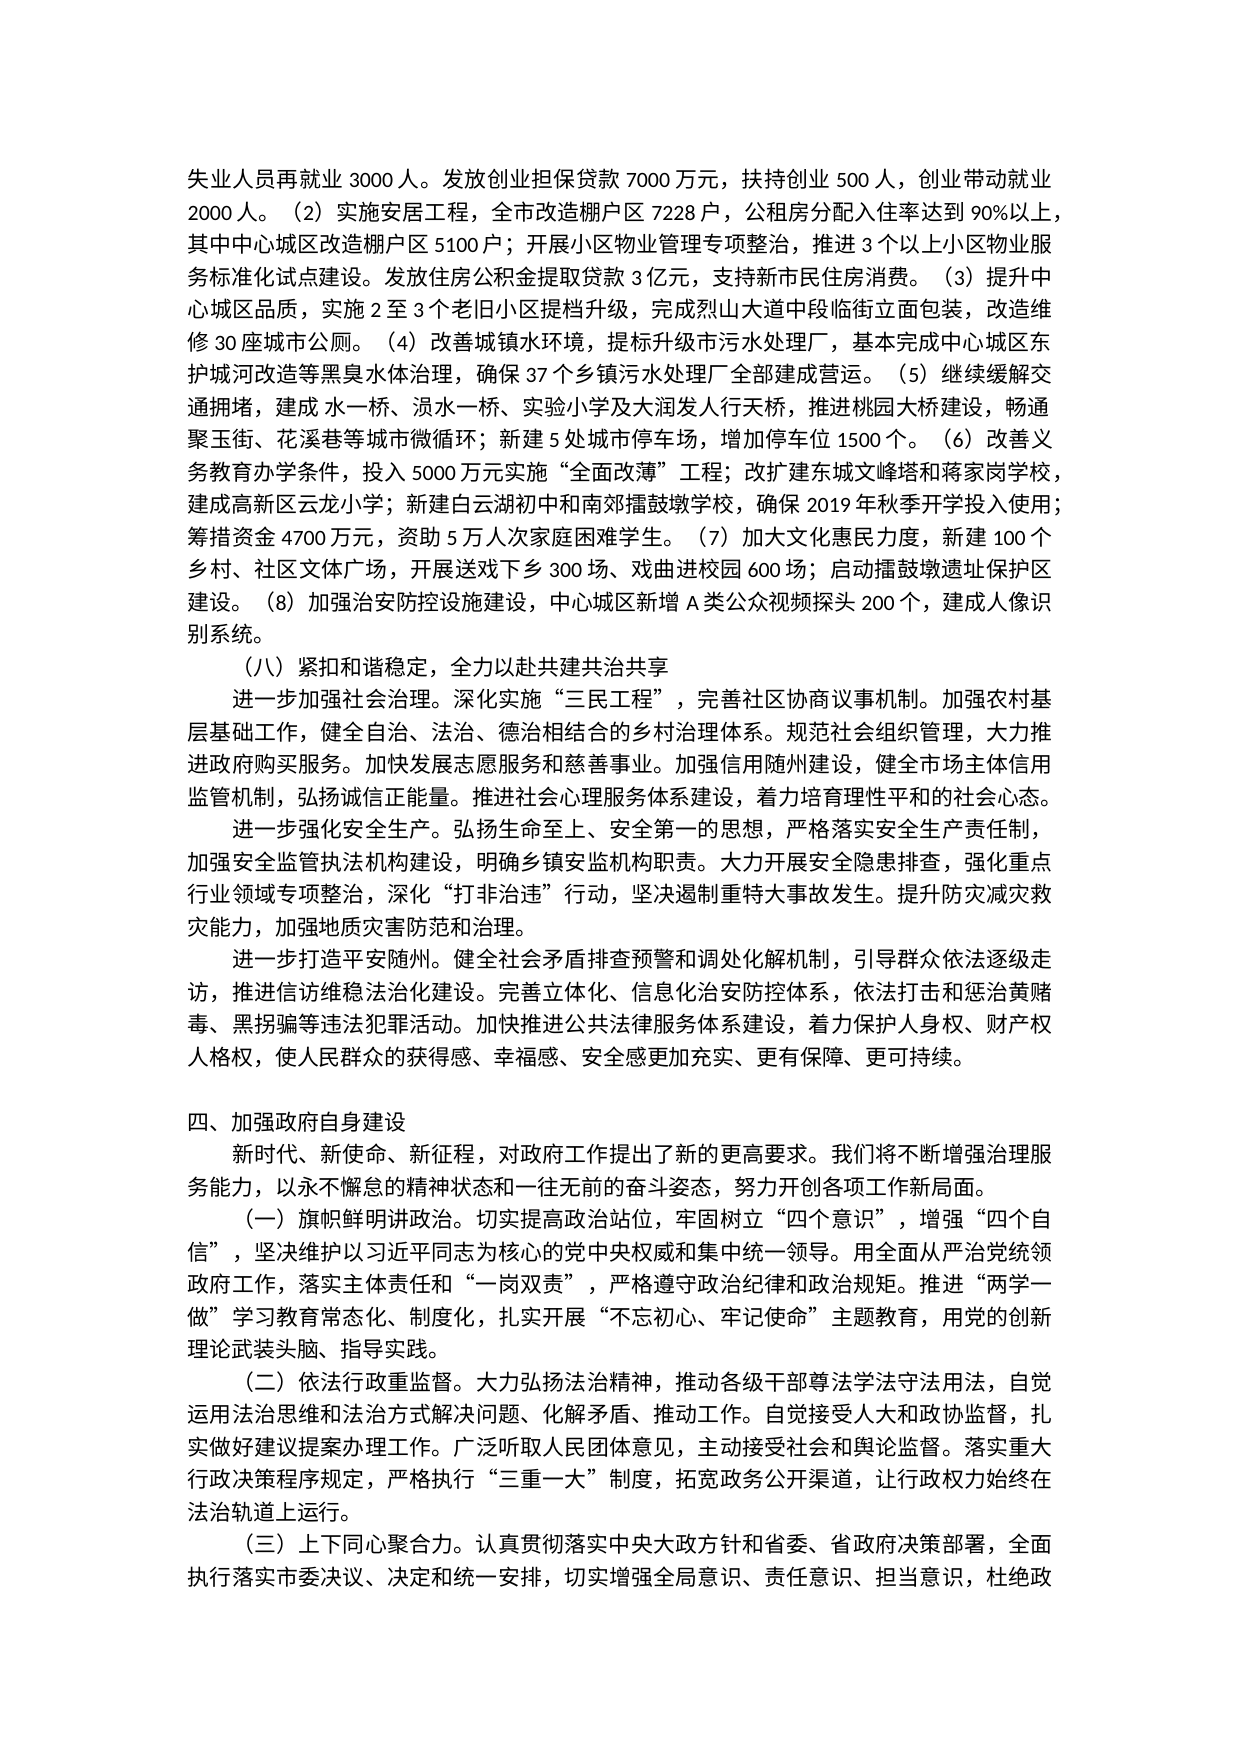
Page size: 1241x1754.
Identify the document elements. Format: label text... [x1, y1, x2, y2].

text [187, 1527, 1053, 1592]
text （二）依法行政重监督。大力弘扬法治精神，推动各级干部尊法学法守法用法，自觉运用法治思维和法治方式解决问题、化解矛盾、推动工作。自觉接受人大和政协监督，扎实做好建议提案办理工作。广泛听取人民团体意见，主动接受社会和舆论监督。落实重大行政决策程序规定，严格执行“三重一大”制度，拓宽政务公开渠道，让行政权力始终在法治轨道上运行。 [187, 1364, 1053, 1527]
text 四、加强政府自身建设 [187, 1104, 1053, 1137]
text （一）旗帜鲜明讲政治。切实提高政治站位，牢固树立“四个意识”，增强“四个自信”，坚决维护以习近平同志为核心的党中央权威和集中统一领导。用全面从严治党统领政府工作，落实主体责任和“一岗双责”，严格遵守政治纪律和政治规矩。推进“两学一做”学习教育常态化、制度化，扎实开展“不忘初心、牢记使命”主题教育，用党的创新理论武装头脑、指导实践。 [187, 1202, 1053, 1364]
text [187, 162, 1053, 649]
text 进一步加强社会治理。深化实施“三民工程”，完善社区协商议事机制。加强农村基层基础工作，健全自治、法治、德治相结合的乡村治理体系。规范社会组织管理，大力推进政府购买服务。加快发展志愿服务和慈善事业。加强信用随州建设，健全市场主体信用监管机制，弘扬诚信正能量。推进社会心理服务体系建设，着力培育理性平和的社会心态。 [187, 682, 1053, 812]
text （八）紧扣和谐稳定，全力以赴共建共治共享 [187, 649, 1053, 682]
text 进一步强化安全生产。弘扬生命至上、安全第一的思想，严格落实安全生产责任制，加强安全监管执法机构建设，明确乡镇安监机构职责。大力开展安全隐患排查，强化重点行业领域专项整治，深化“打非治违”行动，坚决遏制重特大事故发生。提升防灾减灾救灾能力，加强地质灾害防范和治理。 [187, 812, 1053, 942]
text 新时代、新使命、新征程，对政府工作提出了新的更高要求。我们将不断增强治理服务能力，以永不懈怠的精神状态和一往无前的奋斗姿态，努力开创各项工作新局面。 [187, 1137, 1053, 1202]
text 进一步打造平安随州。健全社会矛盾排查预警和调处化解机制，引导群众依法逐级走访，推进信访维稳法治化建设。完善立体化、信息化治安防控体系，依法打击和惩治黄赌毒、黑拐骗等违法犯罪活动。加快推进公共法律服务体系建设，着力保护人身权、财产权、人格权，使人民群众的获得感、幸福感、安全感更加充实、更有保障、更可持续。 [187, 942, 1053, 1072]
